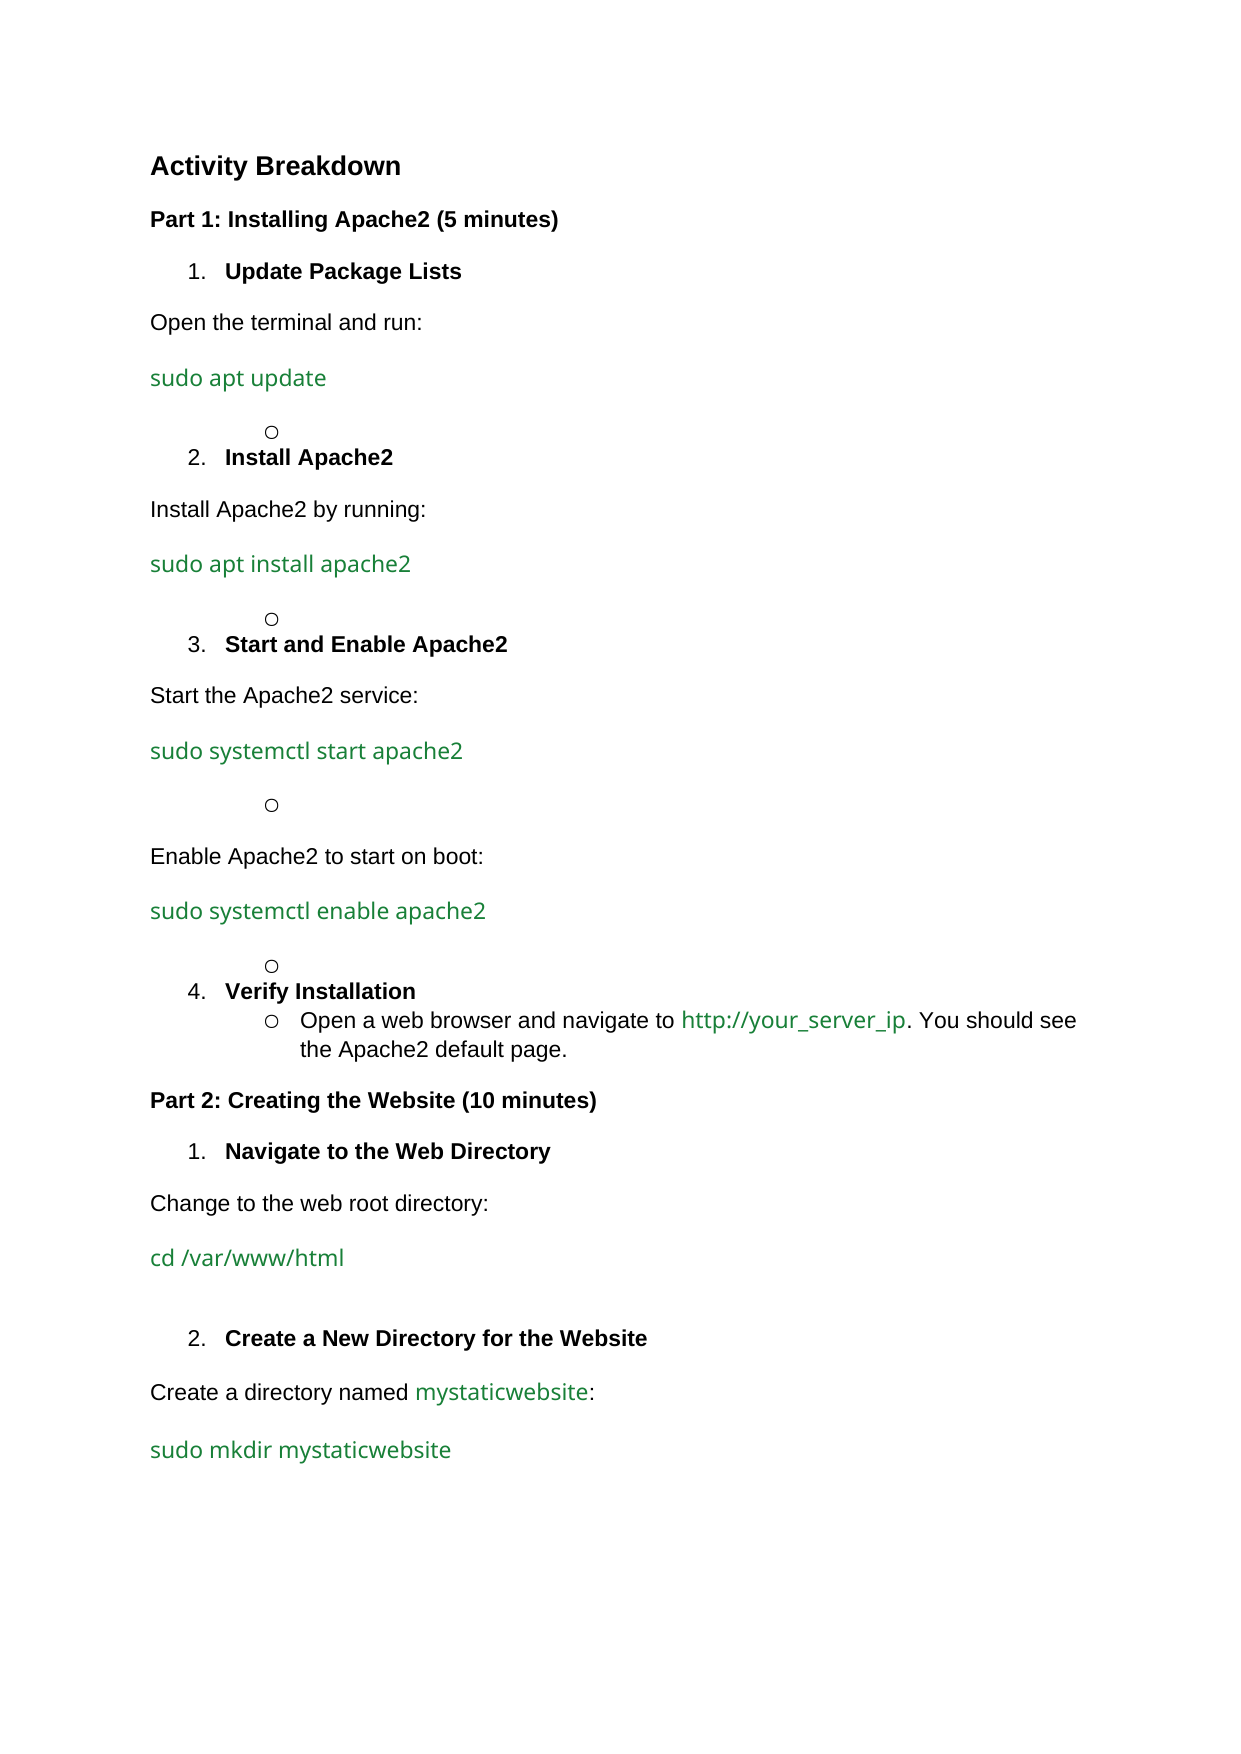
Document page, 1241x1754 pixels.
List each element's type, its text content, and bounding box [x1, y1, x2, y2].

text Change to the web root directory: cd /var/www/html [150, 1189, 1090, 1273]
list Verify Installation [187, 978, 1090, 1004]
text Create a directory named mystaticwebsite: sudo mkdir mystaticwebsite [150, 1376, 1090, 1465]
text Open the terminal and run: sudo apt update [150, 309, 1090, 393]
list Install Apache2 [187, 444, 1090, 471]
list Navigate to the Web Directory [187, 1138, 1090, 1164]
list Start and Enable Apache2 [187, 631, 1090, 657]
text Install Apache2 by running: sudo apt install apache2 [150, 496, 1090, 579]
list Open a web browser and navigate to http://your_server_ip. You should see the Apache2 default page. [262, 1004, 1090, 1062]
list Create a New Directory for the Website [187, 1325, 1090, 1351]
text Enable Apache2 to start on boot: sudo systemctl enable apache2 [150, 843, 1090, 927]
subtitle Part 1: Installing Apache2 (5 minutes) [150, 206, 1090, 233]
subtitle Part 2: Creating the Website (10 minutes) [150, 1087, 1090, 1113]
list Update Package Lists [187, 258, 1090, 284]
subtitle Activity Breakdown [150, 150, 1090, 181]
text Start the Apache2 service: sudo systemctl start apache2 [150, 682, 1090, 766]
